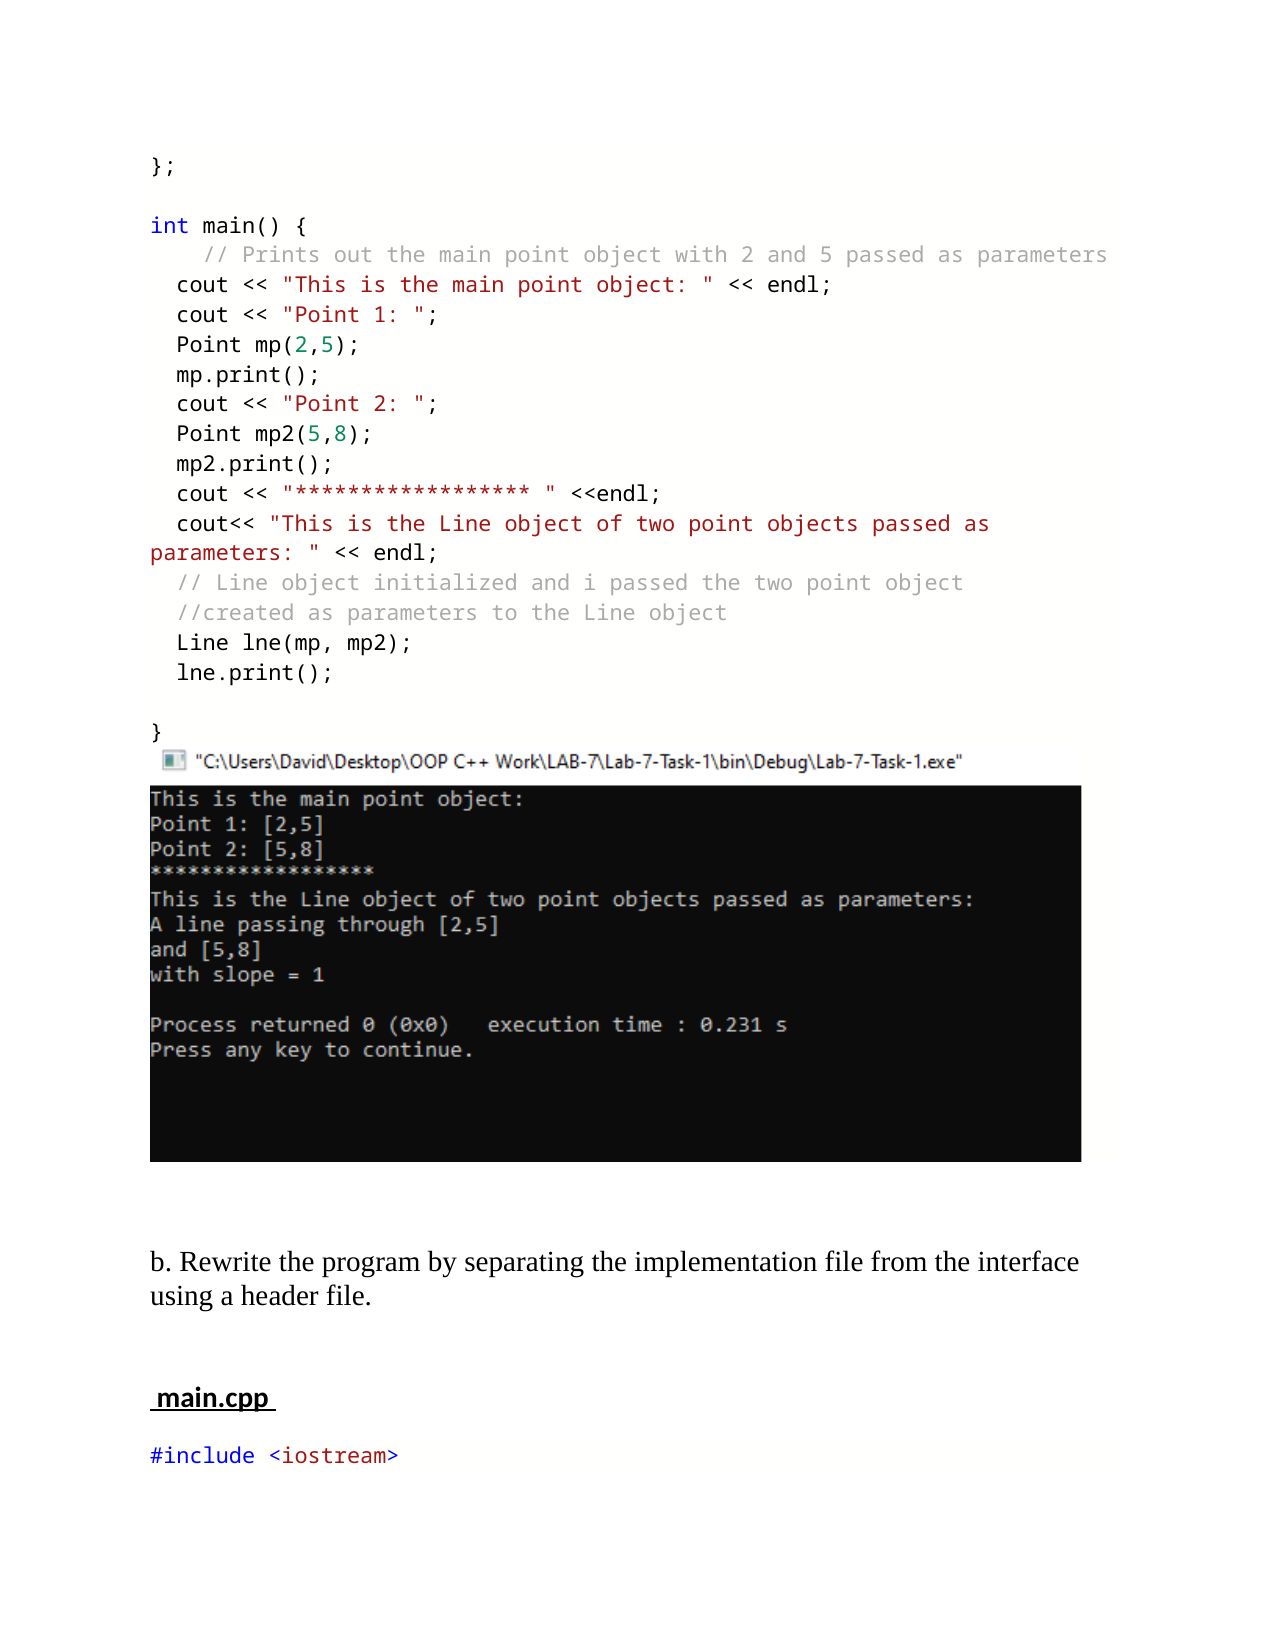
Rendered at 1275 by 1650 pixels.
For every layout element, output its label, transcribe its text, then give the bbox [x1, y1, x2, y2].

text //created as parameters to the Line object [150, 597, 1125, 627]
text cout << "****************** " <<endl; [150, 478, 1125, 507]
text cout << "Point 2: "; [150, 388, 1125, 418]
text int main() { [150, 209, 1125, 239]
text #include <iostream> [150, 1441, 1125, 1470]
text Point mp2(5,8); [150, 418, 1125, 448]
text cout<< "This is the Line object of two point objects passed as parameters: " << endl; [150, 507, 1125, 567]
text // Line object initialized and i passed the two point object [150, 567, 1125, 597]
text cout << "Point 1: "; [150, 299, 1125, 329]
text Line lne(mp, mp2); [150, 627, 1125, 656]
text } [150, 716, 1125, 746]
text main.cpp [150, 1379, 1125, 1414]
text }; [150, 150, 1125, 180]
picture [150, 745, 1082, 1162]
text cout << "This is the main point object: " << endl; [150, 269, 1125, 299]
text // Prints out the main point object with 2 and 5 passed as parameters [150, 239, 1125, 269]
text mp2.print(); [150, 448, 1125, 478]
text lne.print(); [150, 656, 1125, 686]
text Point mp(2,5); [150, 329, 1125, 358]
text mp.print(); [150, 358, 1125, 388]
text b. Rewrite the program by separating the implementation file from the interface using a header file. [150, 1244, 1125, 1312]
